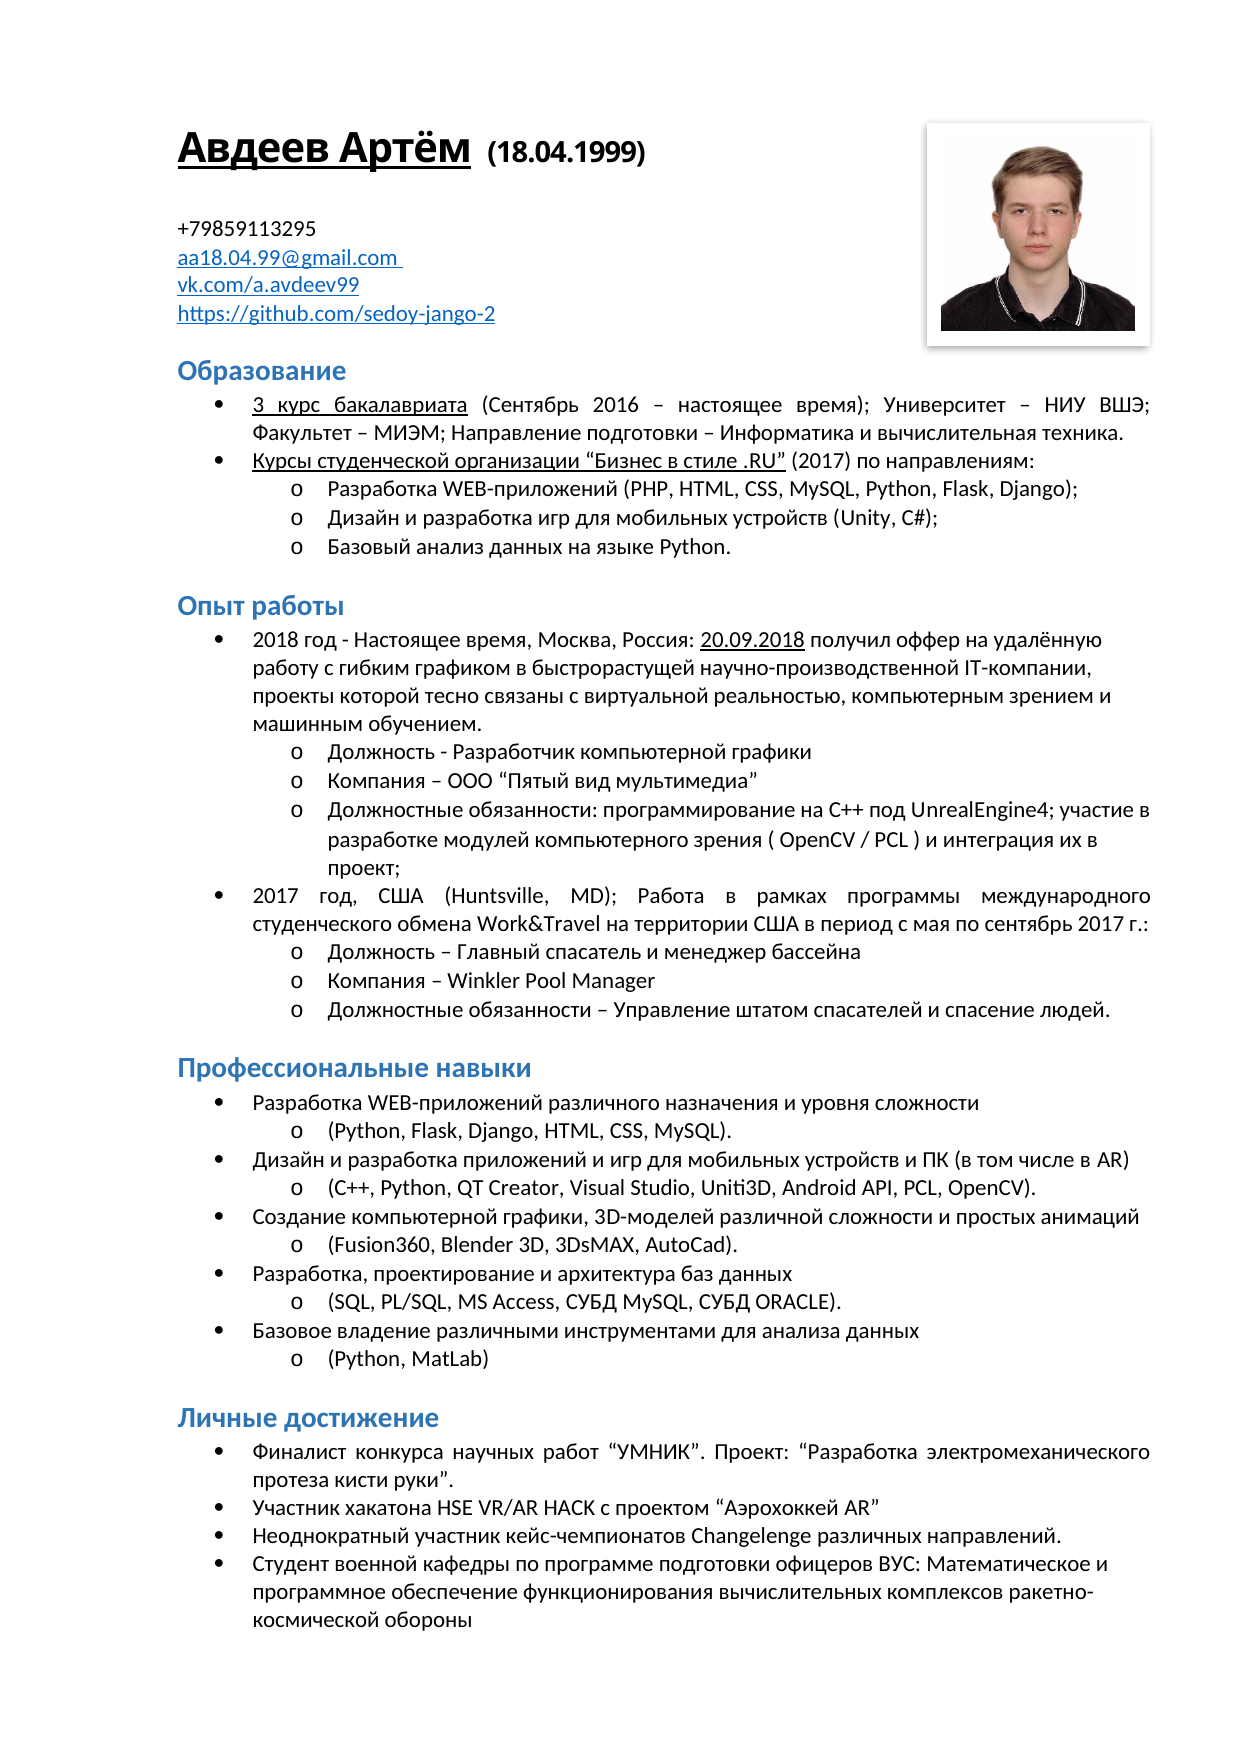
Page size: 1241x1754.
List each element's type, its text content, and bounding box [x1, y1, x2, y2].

list (Python, MatLab) [290, 1344, 1152, 1374]
list Должностные обязанности – Управление штатом спасателей и спасение людей. [290, 995, 1152, 1024]
list Компания – ООО “Пятый вид мультимедиа” [290, 766, 1152, 796]
subtitle Опыт работы [177, 587, 1152, 622]
list 3 курс бакалавриата (Сентябрь 2016 – настоящее время); Университет – НИУ ВШЭ; Факультет – МИЭМ; Направление подготовки – Информатика и вычислительная техника. [215, 390, 1152, 446]
subtitle Личные достижение [177, 1399, 1152, 1434]
list (C++, Python, QT Creator, Visual Studio, Uniti3D, Android API, PCL, OpenCV). [290, 1173, 1152, 1202]
list Студент военной кафедры по программе подготовки офицеров ВУС: Математическое и программное обеспечение функционирования вычислительных комплексов ракетно-космической обороны [215, 1549, 1152, 1633]
list (Fusion360, Blender 3D, 3DsMAX, AutoCad). [290, 1230, 1152, 1259]
list 2018 год - Настоящее время, Москва, Россия: 20.09.2018 получил оффер на удалённую работу с гибким графиком в быстрорастущей научно-производственной IT-компании, проекты которой тесно связаны с виртуальной реальностью, компьютерным зрением и машинным обучением. [215, 625, 1152, 737]
list Должностные обязанности: программирование на C++ под UnrealEngine4; участие в разработке модулей компьютерного зрения ( OpenCV / PCL ) и интеграция их в проект; [290, 796, 1152, 881]
picture [941, 175, 1135, 214]
list Неоднократный участник кейс-чемпионатов Changelenge различных направлений. [215, 1521, 1152, 1549]
text +79859113295 [177, 214, 1152, 243]
list (Python, Flask, Django, HTML, CSS, MySQL). [290, 1116, 1152, 1145]
list (SQL, PL/SQL, MS Access, СУБД MySQL, СУБД ORACLE). [290, 1287, 1152, 1316]
subtitle Профессиональные навыки [177, 1049, 1152, 1085]
list Разработка WEB-приложений различного назначения и уровня сложности [215, 1088, 1152, 1116]
list Базовое владение различными инструментами для анализа данных [215, 1316, 1152, 1344]
list Дизайн и разработка приложений и игр для мобильных устройств и ПК (в том числе в AR) [215, 1145, 1152, 1173]
list Должность – Главный спасатель и менеджер бассейна [290, 937, 1152, 966]
list Разработка, проектирование и архитектура баз данных [215, 1259, 1152, 1287]
list Базовый анализ данных на языке Python. [290, 532, 1152, 562]
list Финалист конкурса научных работ “УМНИК”. Проект: “Разработка электромеханического протеза кисти руки”. [215, 1437, 1152, 1493]
list Разработка WEB-приложений (PHP, HTML, CSS, MySQL, Python, Flask, Django); [290, 474, 1152, 503]
text https://github.com/sedoy-jango-2 [177, 299, 1152, 327]
list 2017 год, США (Huntsville, MD); Работа в рамках программы международного студенческого обмена Work&Travel на территории США в период с мая по сентябрь 2017 г.: [215, 881, 1152, 937]
text aa18.04.99@gmail.com [177, 243, 1152, 271]
list Участник хакатона HSE VR/AR HACK с проектом “Аэрохоккей AR” [215, 1493, 1152, 1521]
list Создание компьютерной графики, 3D-моделей различной сложности и простых анимаций [215, 1202, 1152, 1230]
list Компания – Winkler Pool Manager [290, 966, 1152, 995]
text vk.com/a.avdeev99 [177, 271, 1152, 299]
list Должность - Разработчик компьютерной графики [290, 737, 1152, 766]
title Авдеев Артём (18.04.1999) [177, 118, 1152, 175]
list Дизайн и разработка игр для мобильных устройств (Unity, С#); [290, 503, 1152, 532]
picture [941, 327, 1135, 331]
subtitle Образование [177, 352, 1152, 387]
list Курсы студенческой организации “Бизнес в стиле .RU” (2017) по направлениям: [215, 446, 1152, 474]
